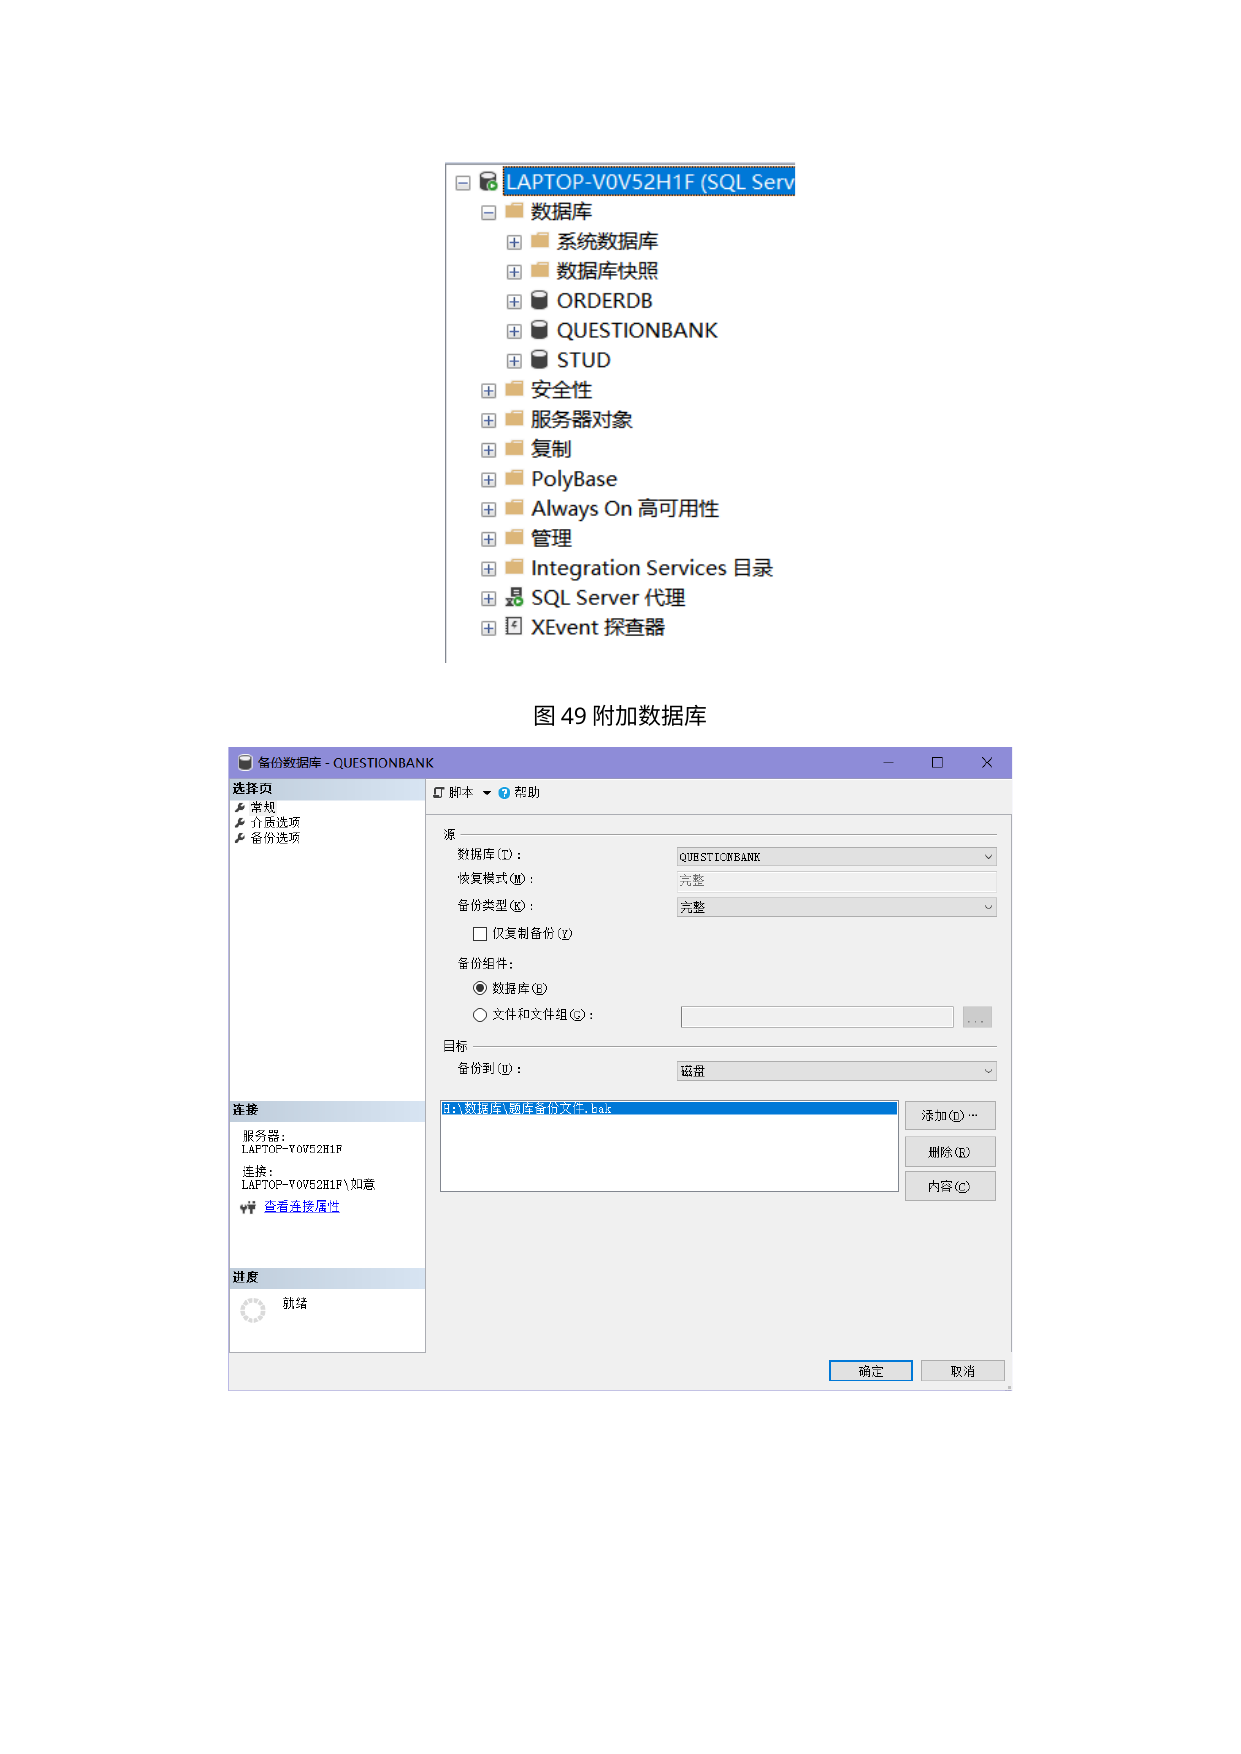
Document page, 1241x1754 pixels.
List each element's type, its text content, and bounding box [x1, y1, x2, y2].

list 图49 附加数据库 [187, 682, 1053, 747]
picture [228, 747, 1013, 1391]
picture [445, 162, 796, 663]
